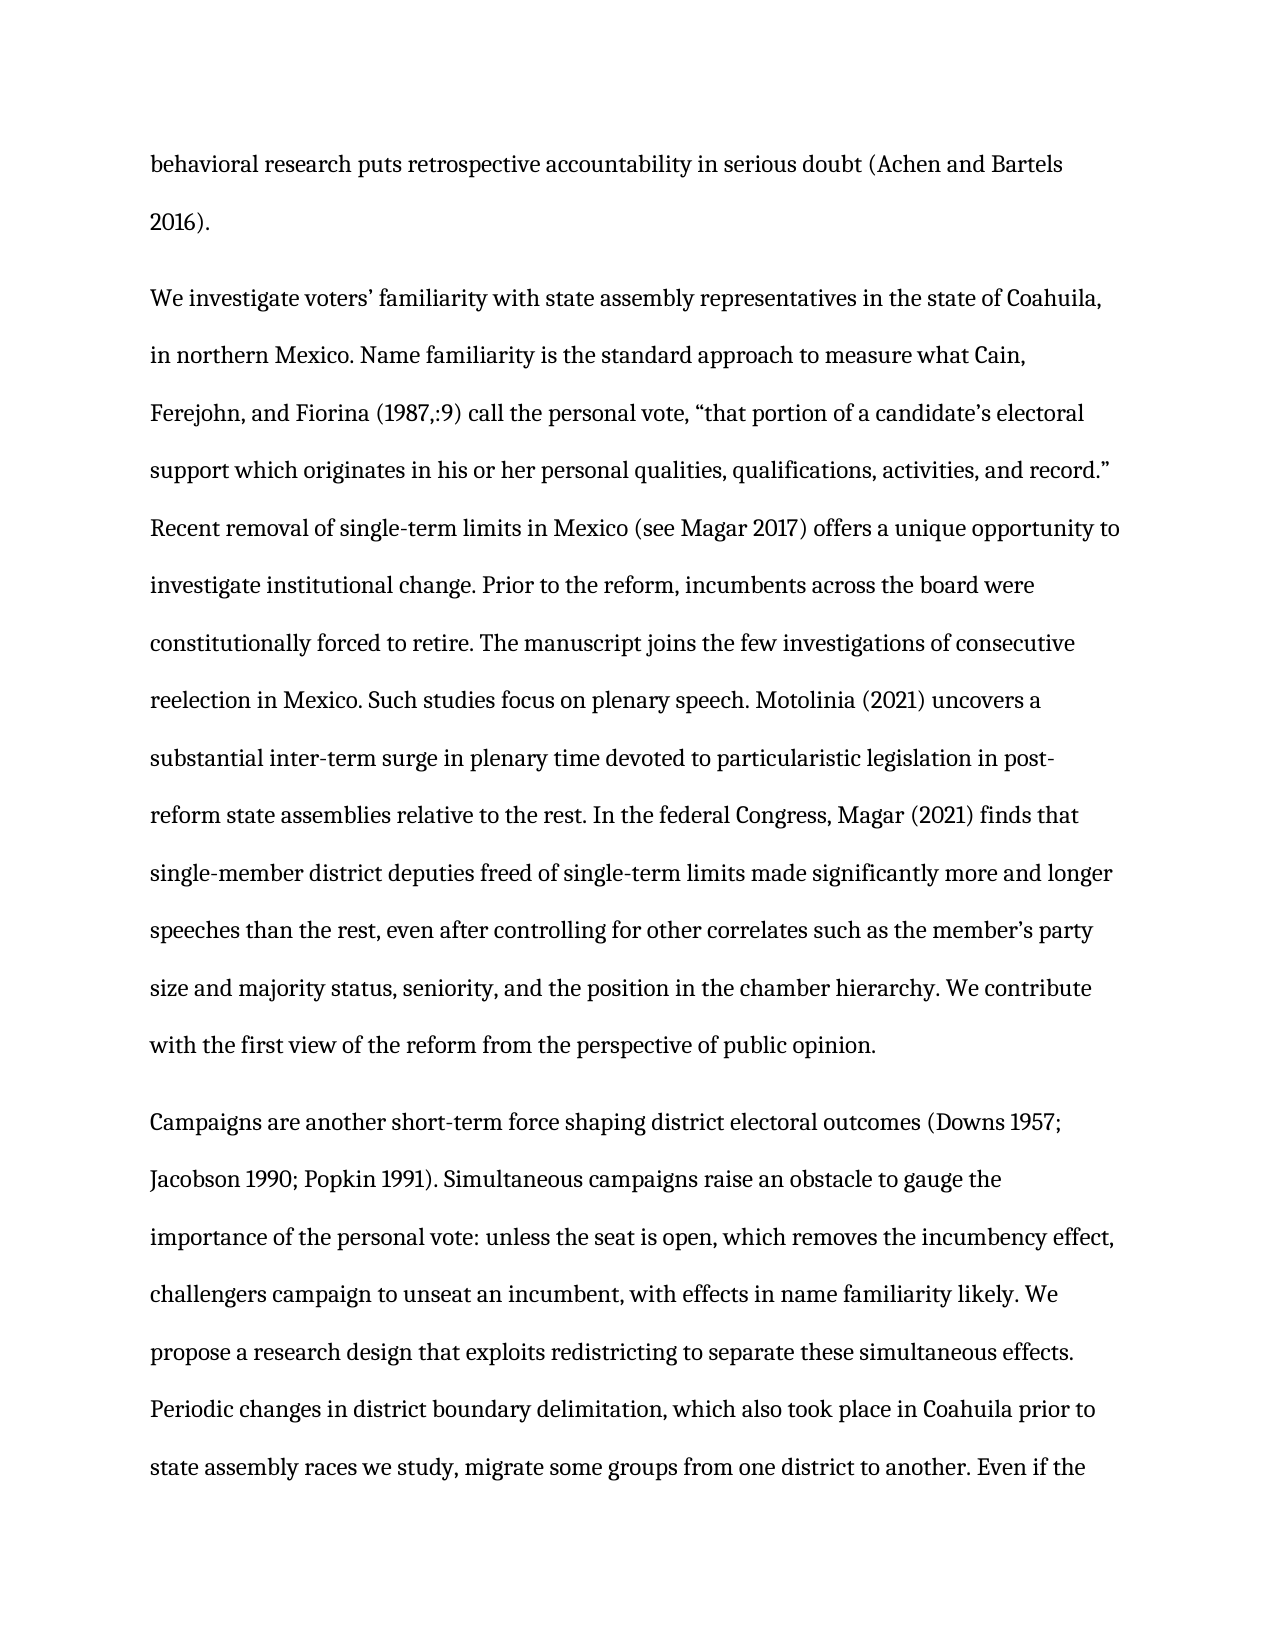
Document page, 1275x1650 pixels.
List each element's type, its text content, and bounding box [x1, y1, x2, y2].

text We investigate voters’ familiarity with state assembly representatives in the state of Coahuila, in northern Mexico. Name familiarity is the standard approach to measure what Cain, Ferejohn, and Fiorina (1987,:9) call the personal vote, “that portion of a candidate’s electoral support which originates in his or her personal qualities, qualifications, activities, and record.” Recent removal of single-term limits in Mexico (see Magar 2017) offers a unique opportunity to investigate institutional change. Prior to the reform, incumbents across the board were constitutionally forced to retire. The manuscript joins the few investigations of consecutive reelection in Mexico. Such studies focus on plenary speech. Motolinia (2021) uncovers a substantial inter-term surge in plenary time devoted to particularistic legislation in post-reform state assemblies relative to the rest. In the federal Congress, Magar (2021) finds that single-member district deputies freed of single-term limits made significantly more and longer speeches than the rest, even after controlling for other correlates such as the member’s party size and majority status, seniority, and the position in the chamber hierarchy. We contribute with the first view of the reform from the perspective of public opinion. [150, 284, 1125, 1060]
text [150, 150, 1125, 236]
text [150, 1107, 1125, 1481]
